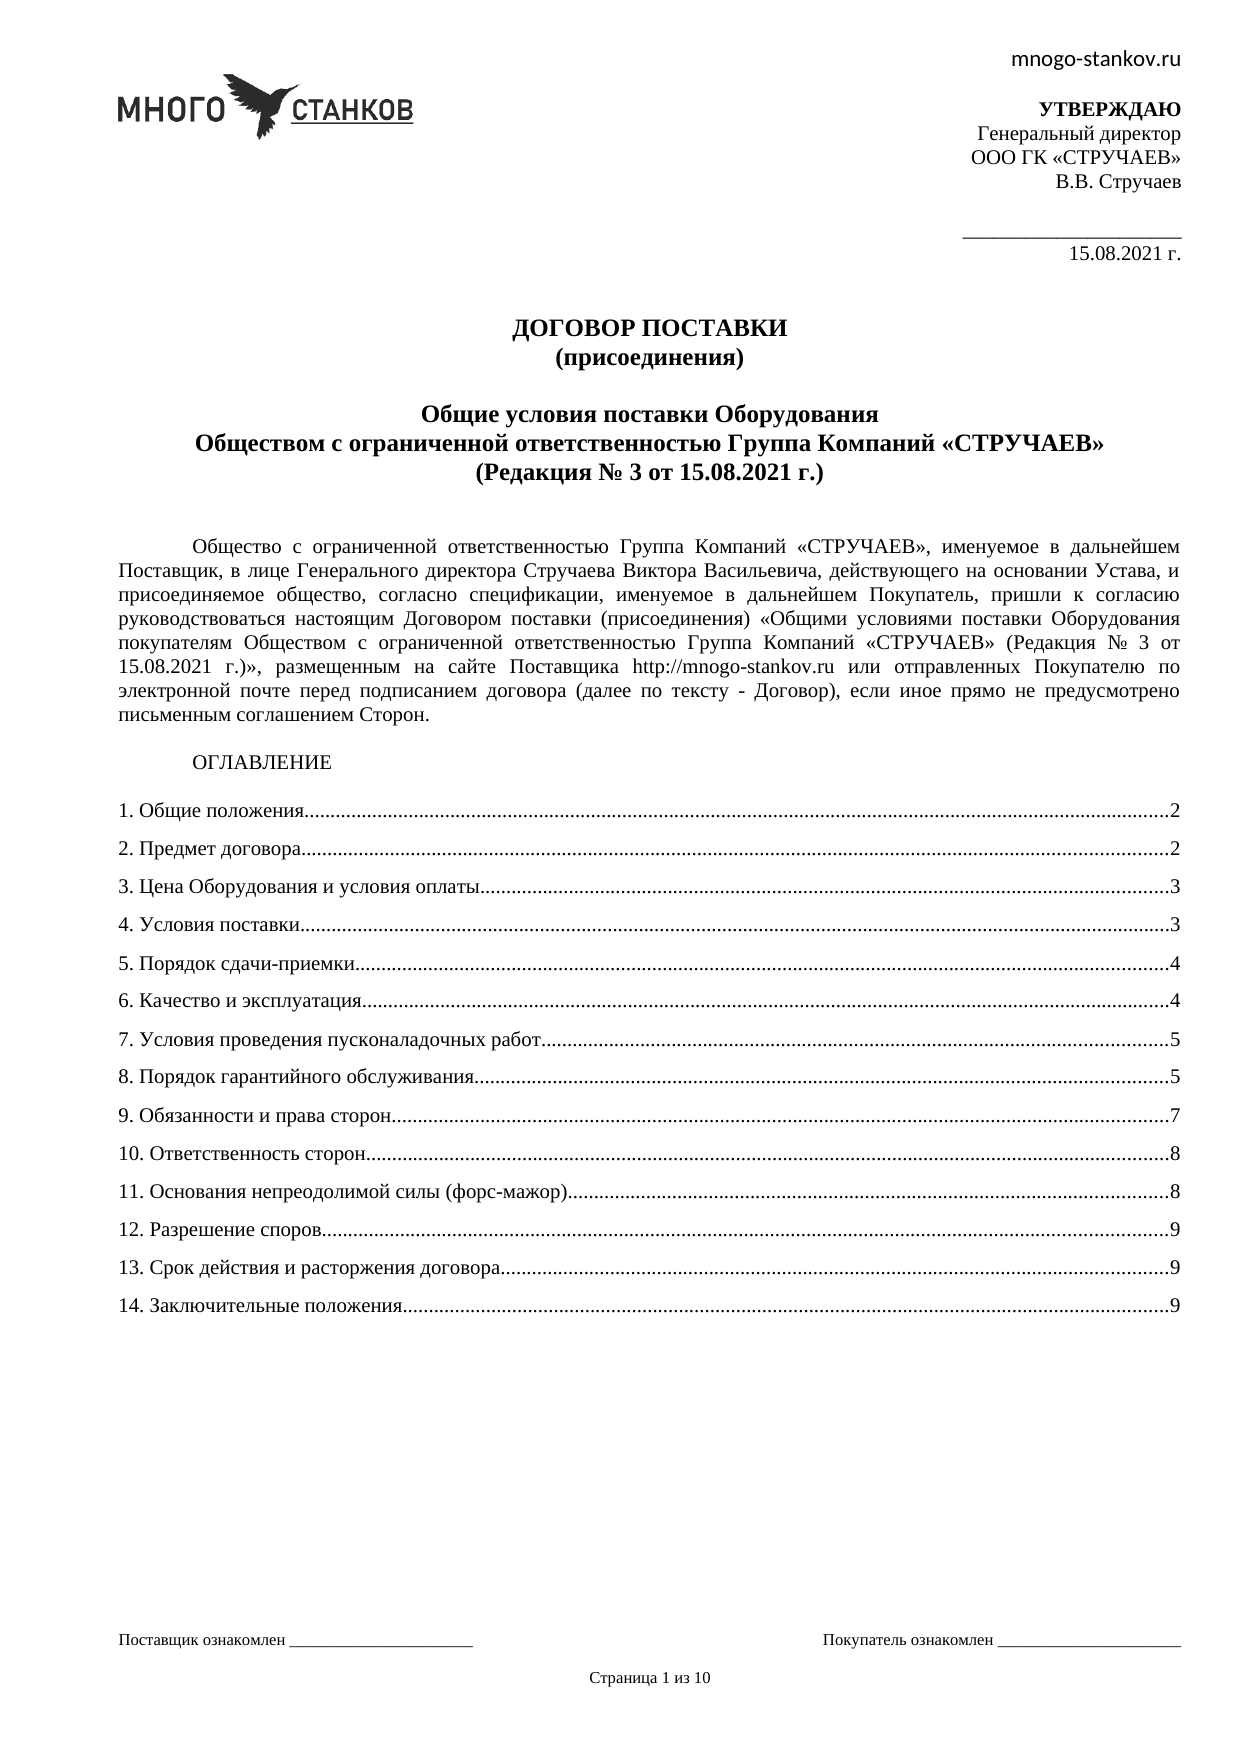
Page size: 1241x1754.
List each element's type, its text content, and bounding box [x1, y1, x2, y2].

text ООО ГК «СТРУЧАЕВ» [118, 144, 1181, 169]
text УТВЕРЖДАЮ [118, 96, 1181, 121]
text В.В. Стручаев [118, 169, 1181, 193]
text (присоединения) [118, 342, 1181, 371]
picture [118, 74, 414, 96]
text Общие условия поставки Оборудования [118, 399, 1181, 428]
text (Редакция № 3 от 15.08.2021 г.) [118, 457, 1181, 486]
text Генеральный директор [118, 121, 1181, 144]
text 15.08.2021 г. [118, 241, 1181, 265]
text ОГЛАВЛЕНИЕ [118, 750, 1181, 774]
text _____________________ [118, 217, 1181, 241]
text Общество с ограниченной ответственностью Группа Компаний «СТРУЧАЕВ», именуемое в дальнейшем Поставщик, в лице Генерального директора Стручаева Виктора Васильевича, действующего на основании Устава, и присоединяемое общество, согласно спецификации, именуемое в дальнейшем Покупатель, пришли к согласию руководствоваться настоящим Договором поставки (присоединения) «Общими условиями поставки Оборудования покупателям Обществом с ограниченной ответственностью Группа Компаний «СТРУЧАЕВ» (Редакция № 3 от 15.08.2021 г.)», размещенным на сайте Поставщика http://mnogo-stankov.ru или отправленных Покупателю по электронной почте перед подписанием договора (далее по тексту - Договор), если иное прямо не предусмотрено письменным соглашением Сторон. [118, 534, 1181, 726]
text Обществом с ограниченной ответственностью Группа Компаний «СТРУЧАЕВ» [118, 428, 1181, 457]
text ДОГОВОР ПОСТАВКИ [118, 313, 1181, 342]
